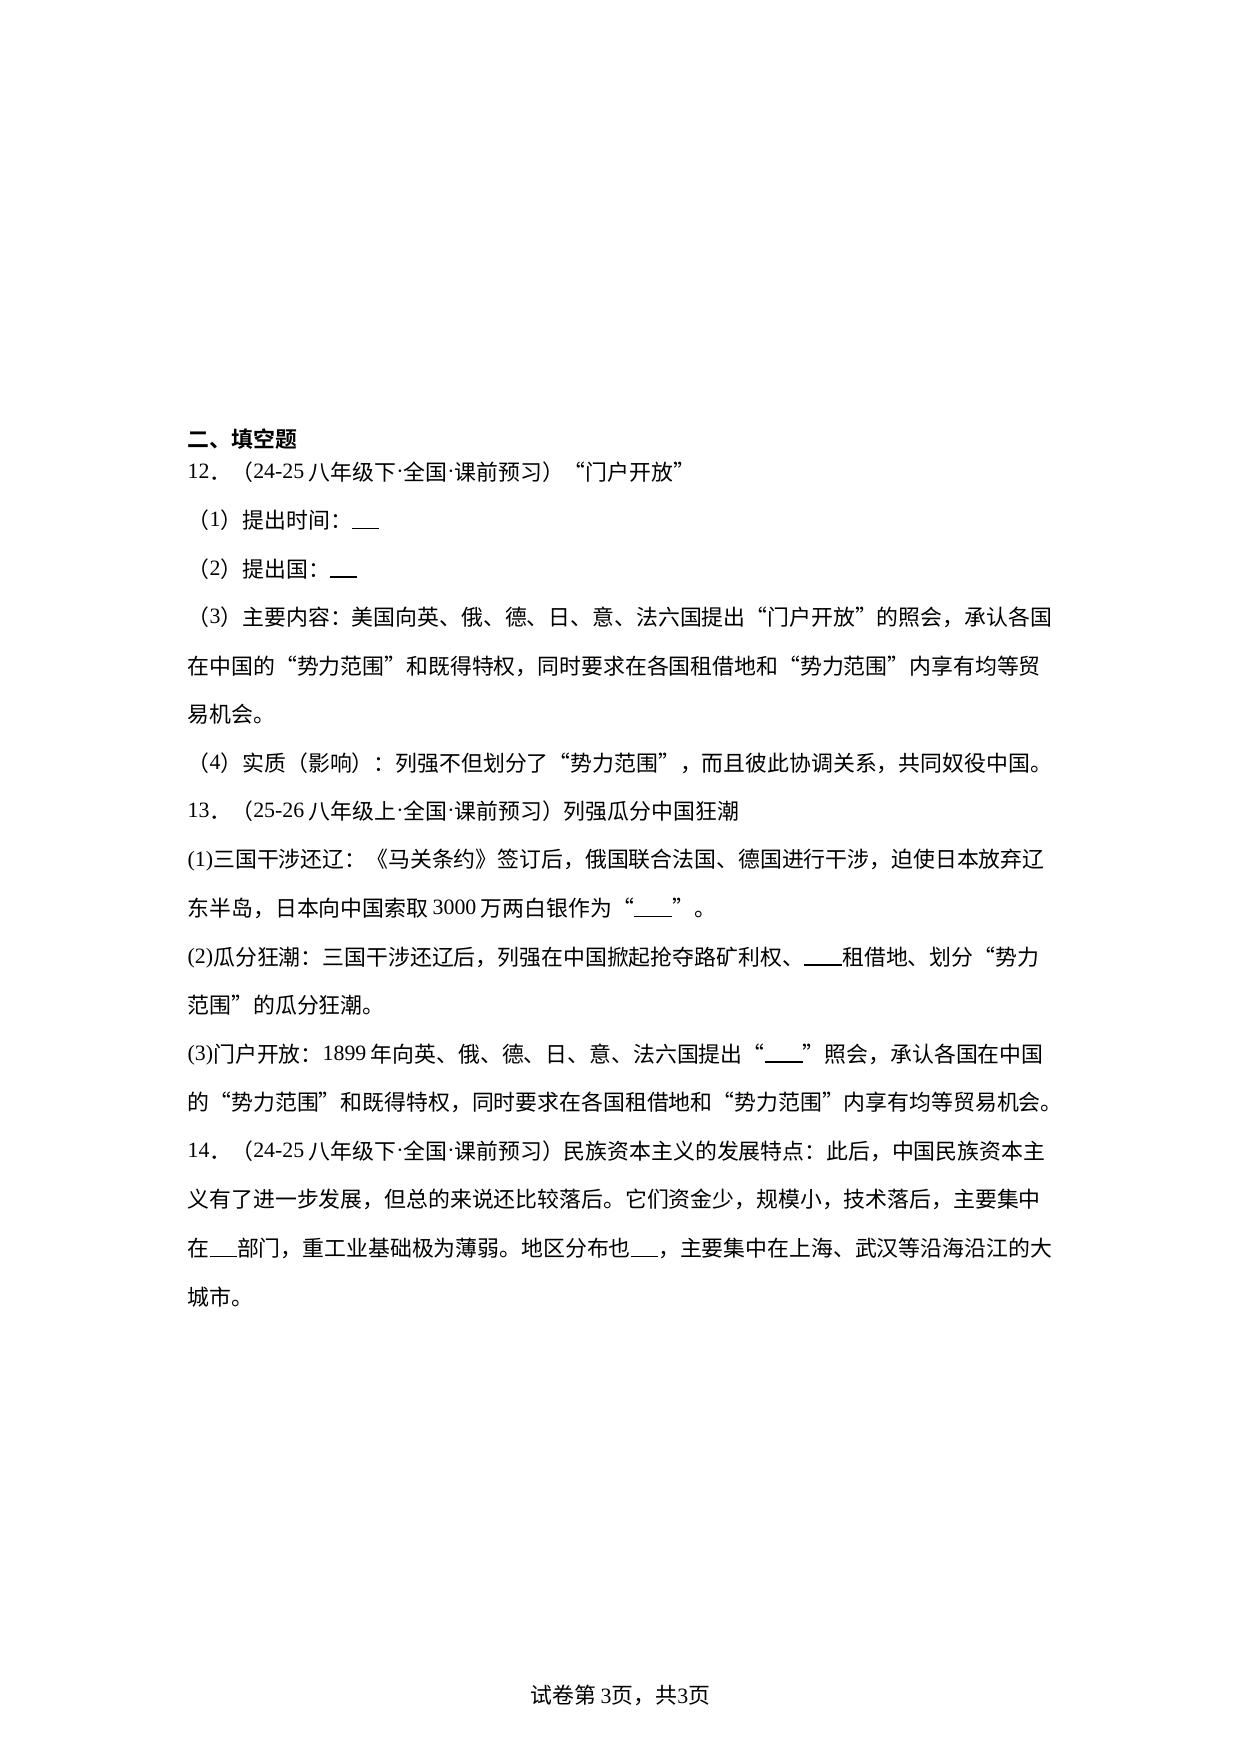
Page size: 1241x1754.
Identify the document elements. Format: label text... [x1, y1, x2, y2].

text (3)门户开放：1899年向英、俄、德、日、意、法六国提出“ ”照会，承认各国在中国的“势力范围”和既得特权，同时要求在各国租借地和“势力范围”内享有均等贸易机会。 [187, 1036, 1053, 1117]
text 12．（24-25八年级下·全国·课前预习）“门户开放” [187, 454, 1053, 487]
text (1)三国干涉还辽：《马关条约》签订后，俄国联合法国、德国进行干涉，迫使日本放弃辽东半岛，日本向中国索取3000万两白银作为“ ”。 [187, 842, 1053, 923]
text （3）主要内容：美国向英、俄、德、日、意、法六国提出“门户开放”的照会，承认各国在中国的“势力范围”和既得特权，同时要求在各国租借地和“势力范围”内享有均等贸易机会。 [187, 599, 1053, 729]
text （1）提出时间： [187, 503, 1053, 535]
text 二、填空题 [187, 422, 1053, 454]
text （4）实质（影响）：列强不但划分了“势力范围”，而且彼此协调关系，共同奴役中国。 [187, 745, 1053, 778]
text 14．（24-25八年级下·全国·课前预习）民族资本主义的发展特点：此后，中国民族资本主义有了进一步发展，但总的来说还比较落后。它们资金少，规模小，技术落后，主要集中在 部门，重工业基础极为薄弱。地区分布也 ，主要集中在上海、武汉等沿海沿江的大城市。 [187, 1133, 1053, 1312]
text 13．（25-26八年级上·全国·课前预习）列强瓜分中国狂潮 [187, 794, 1053, 826]
text （2）提出国： [187, 551, 1053, 584]
text (2)瓜分狂潮：三国干涉还辽后，列强在中国掀起抢夺路矿利权、 租借地、划分“势力范围”的瓜分狂潮。 [187, 939, 1053, 1020]
